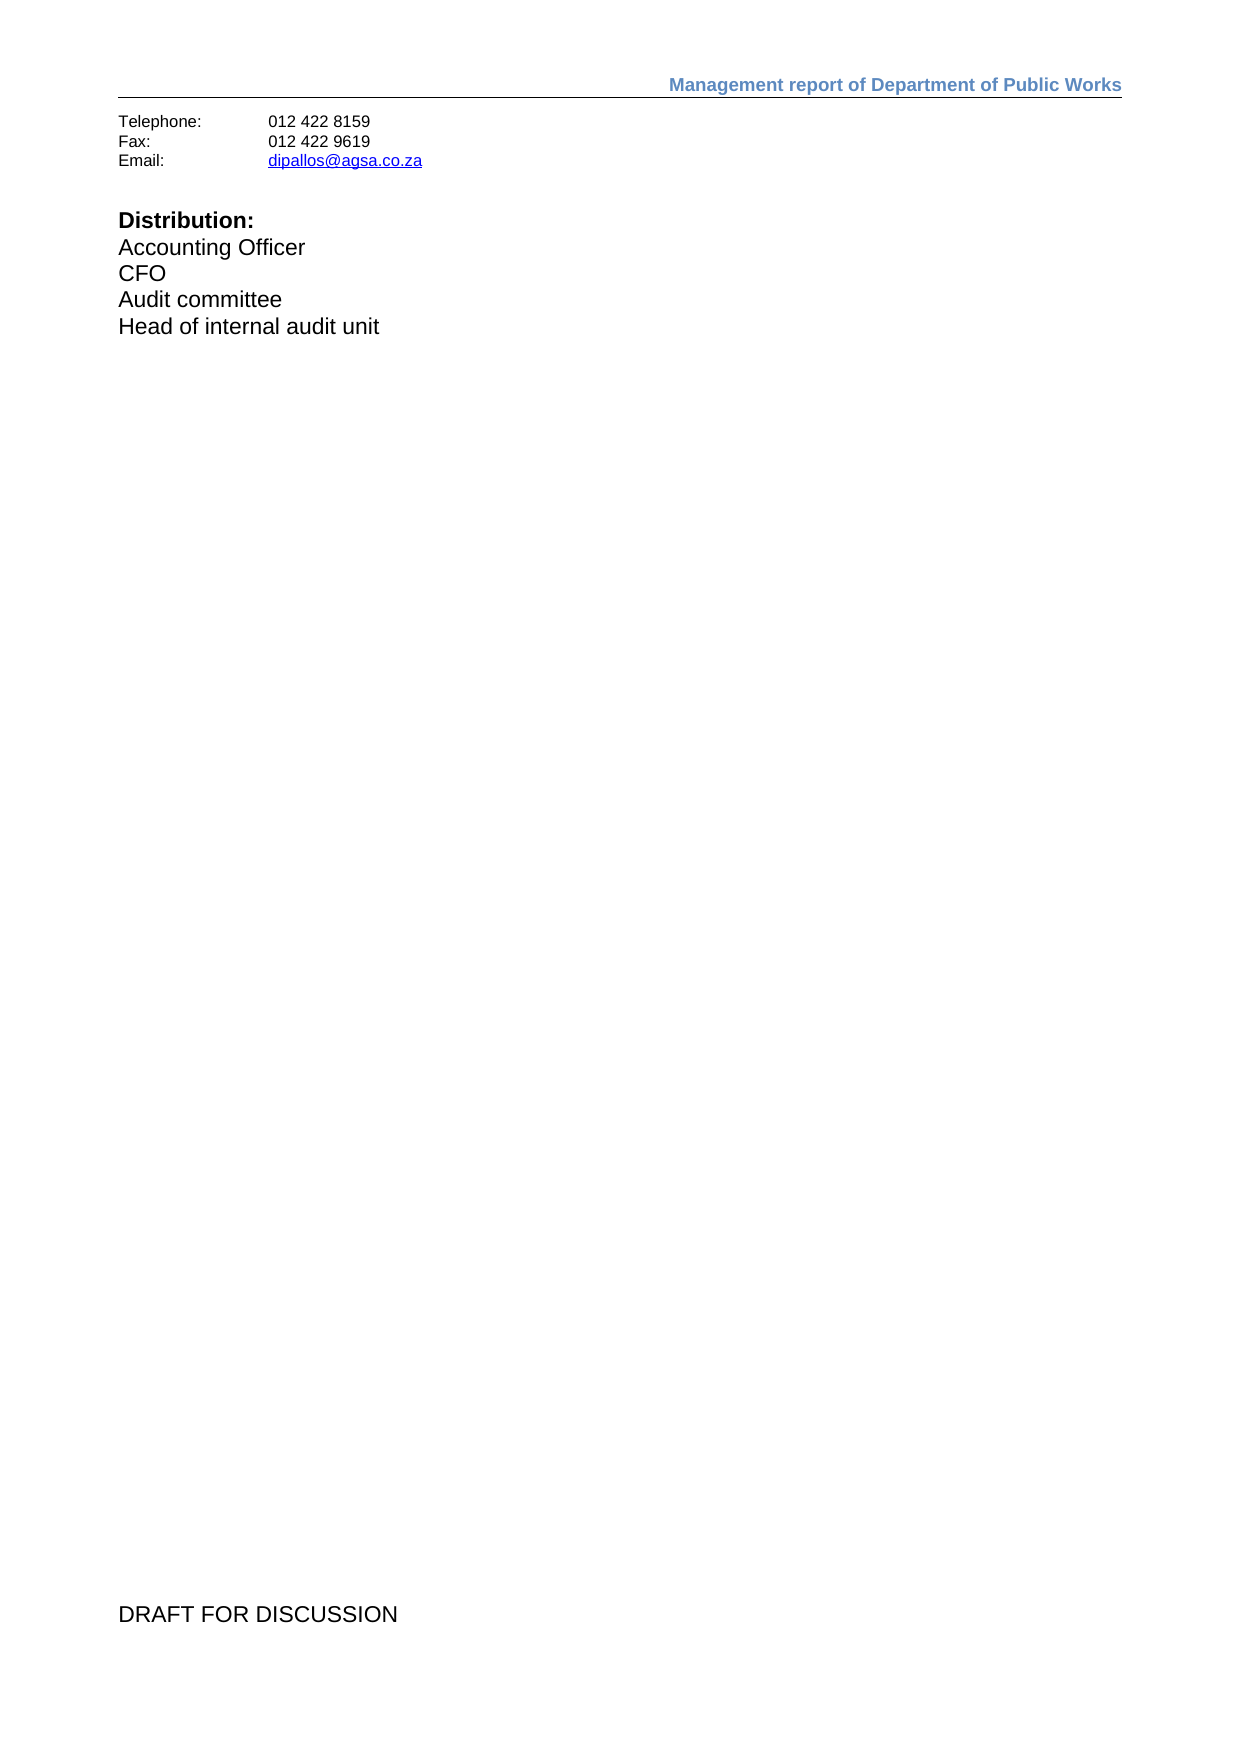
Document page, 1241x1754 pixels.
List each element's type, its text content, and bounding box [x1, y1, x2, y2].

text Telephone: 012 422 8159 [118, 112, 1122, 131]
text CFO [118, 260, 1122, 286]
text Audit committee [118, 286, 1122, 313]
text Email: dipallos@agsa.co.za [118, 151, 1122, 170]
text Distribution: [118, 207, 1122, 233]
text Fax: 012 422 9619 [118, 131, 1122, 151]
text Head of internal audit unit [118, 313, 1122, 339]
text Accounting Officer [118, 233, 1122, 260]
